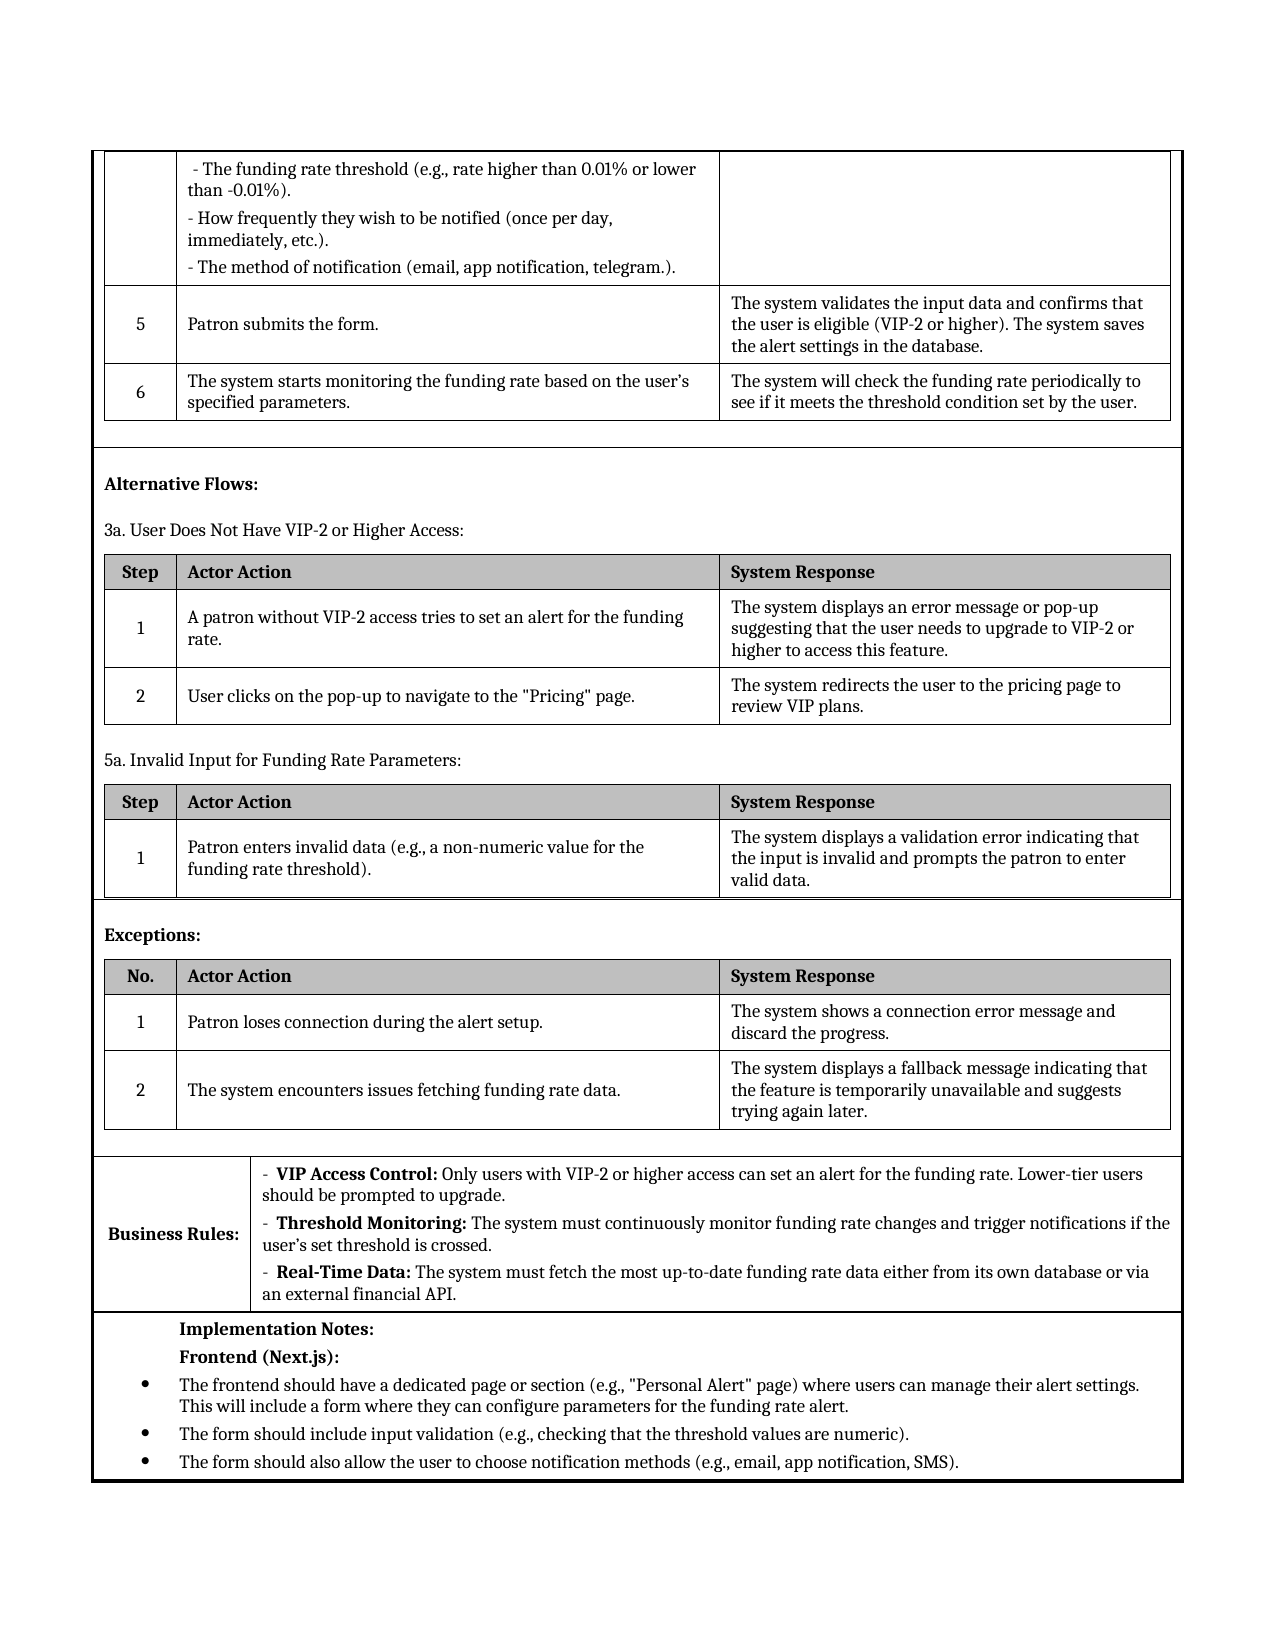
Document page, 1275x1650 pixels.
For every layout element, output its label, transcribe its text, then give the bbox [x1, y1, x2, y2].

table_cell Alternative Flows: 3a. User Does Not Have VIP-2 or Higher Access: 5a. Invalid Input for Funding Rate Parameters: [94, 448, 1181, 898]
table_cell Exceptions: [94, 900, 1181, 1156]
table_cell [94, 151, 1181, 447]
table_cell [94, 1313, 1181, 1479]
table_cell Business Rules: [94, 1157, 250, 1311]
table_cell - VIP Access Control: Only users with VIP-2 or higher access can set an alert for the funding rate. Lower-tier users should be prompted to upgrade. - Threshold Monitoring: The system must continuously monitor funding rate changes and trigger notifications if the user’s set threshold is crossed. - Real-Time Data: The system must fetch the most up-to-date funding rate data either from its own database or via an external financial API. [251, 1157, 1181, 1311]
